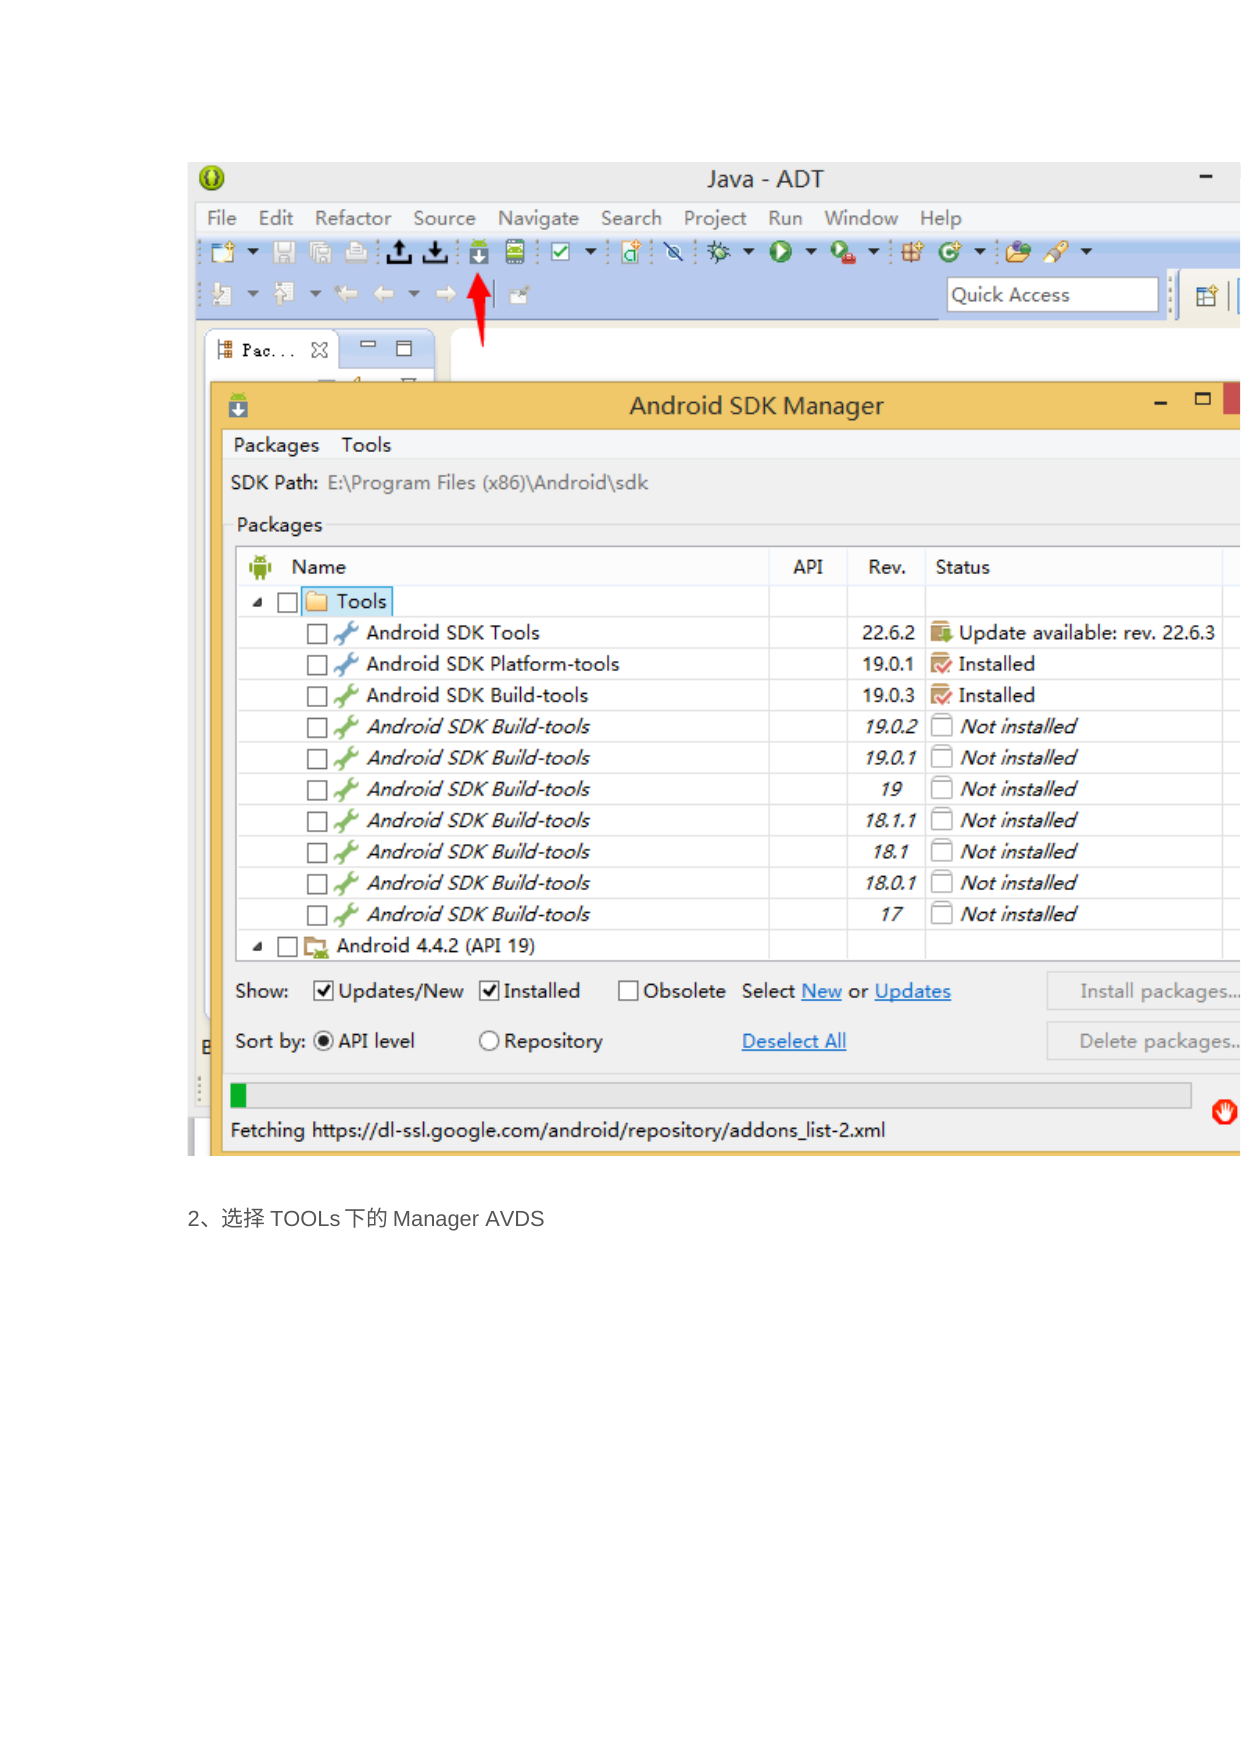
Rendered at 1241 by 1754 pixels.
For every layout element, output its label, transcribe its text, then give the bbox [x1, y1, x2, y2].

picture [187, 162, 1241, 1156]
text 2、选择TOOLs下的Manager AVDS [187, 1201, 1053, 1233]
